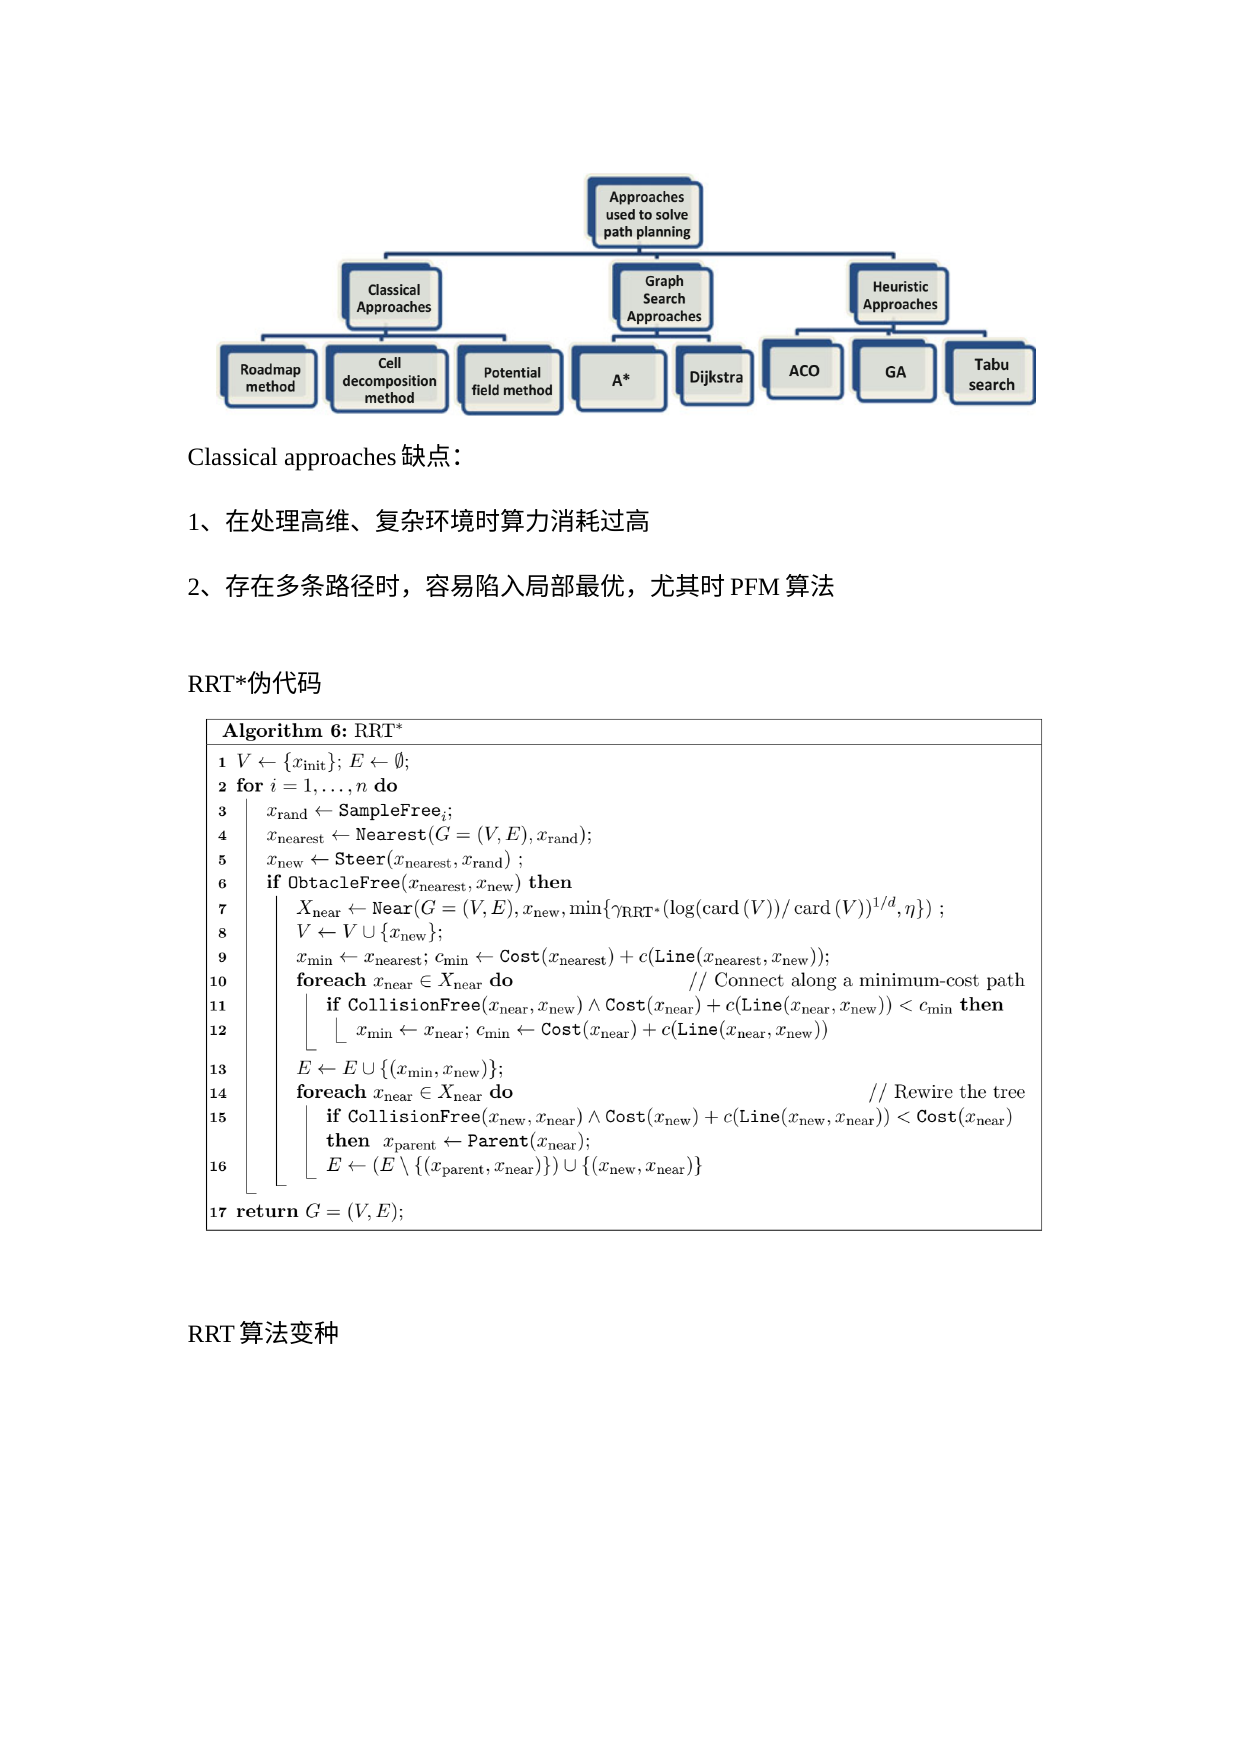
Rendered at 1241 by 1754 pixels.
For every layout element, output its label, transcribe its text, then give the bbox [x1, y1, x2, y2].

text Classical approaches缺点： [187, 422, 1053, 487]
picture [187, 162, 1053, 417]
picture [187, 714, 1053, 1237]
text RRT*伪代码 [187, 649, 1053, 714]
text RRT算法变种 [187, 1299, 1053, 1364]
text 1、在处理高维、复杂环境时算力消耗过高 [187, 487, 1053, 552]
text 2、存在多条路径时，容易陷入局部最优，尤其时PFM算法 [187, 552, 1053, 617]
